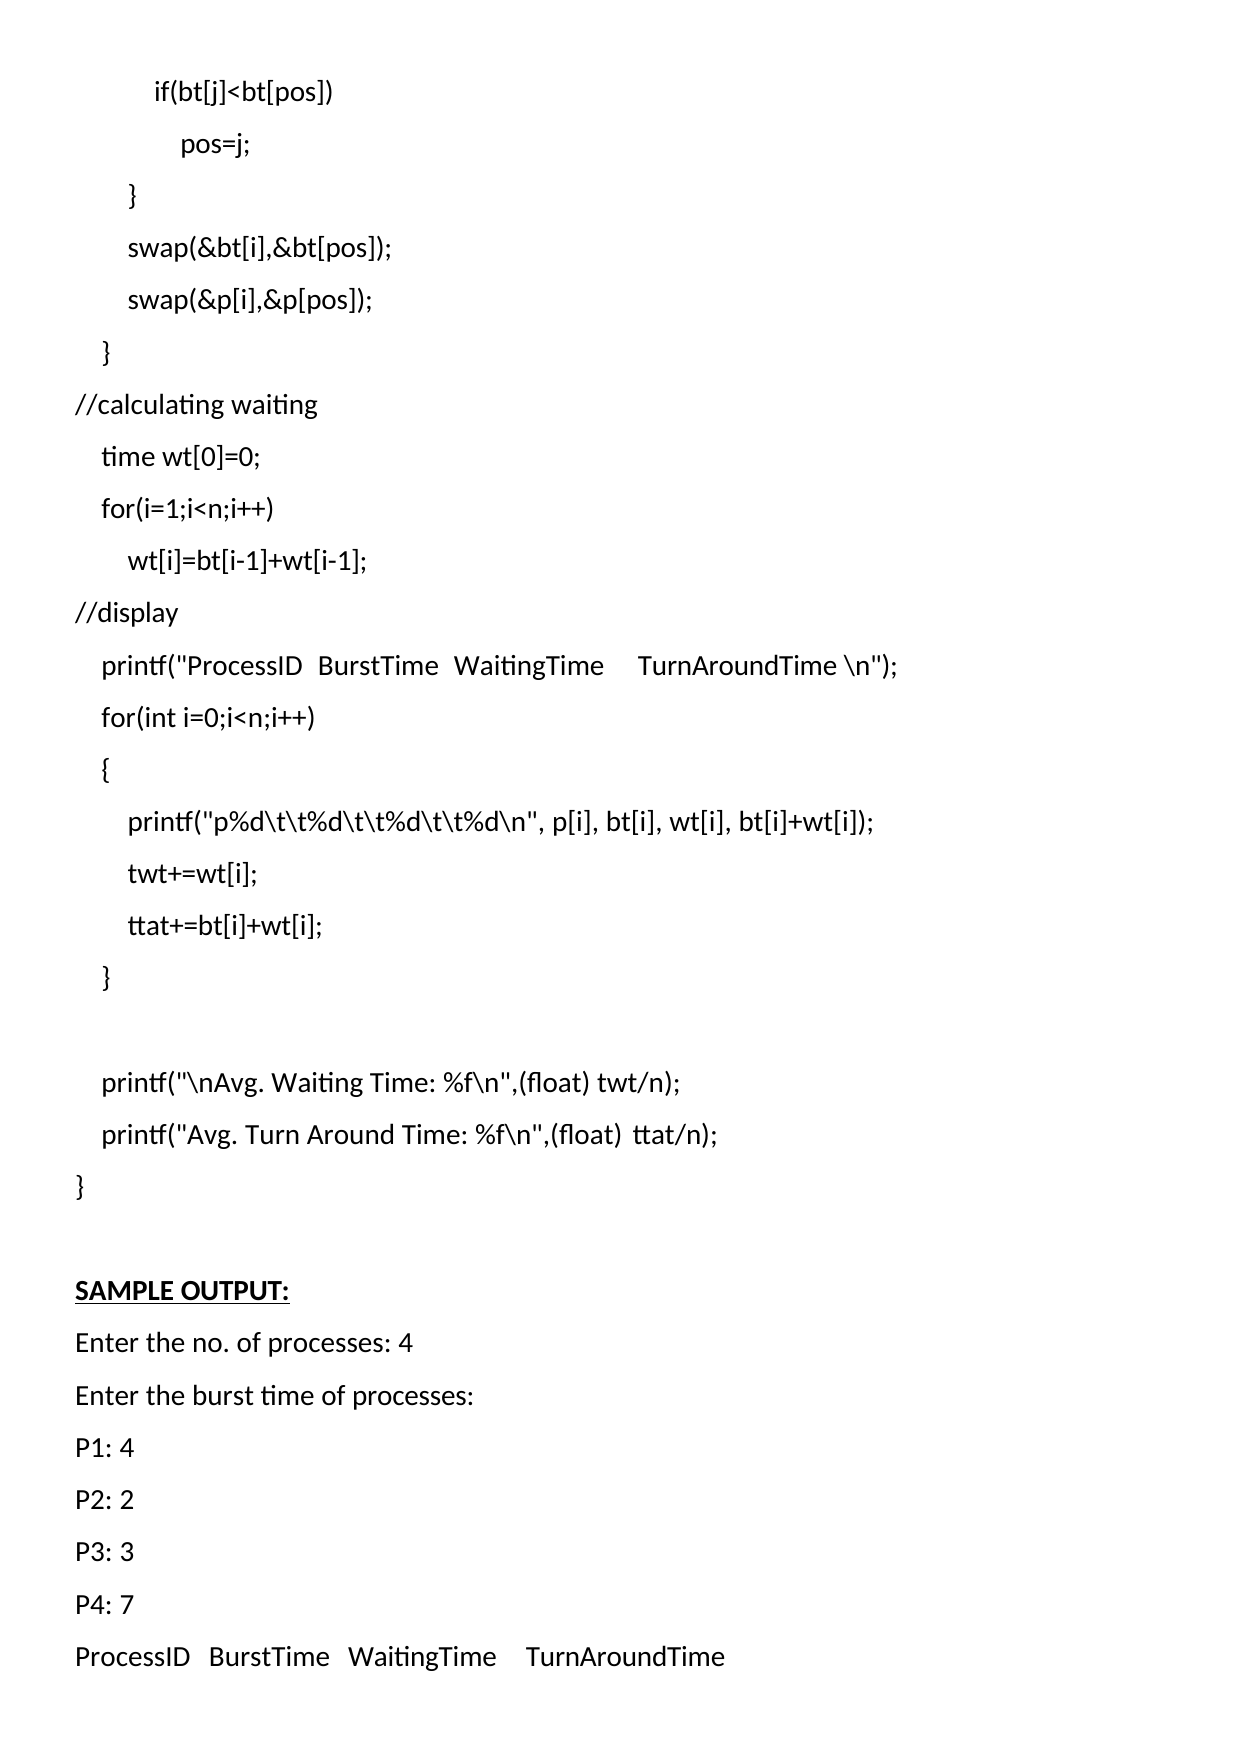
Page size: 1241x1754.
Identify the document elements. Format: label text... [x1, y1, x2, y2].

text Enter the no. of processes: 4 [75, 1324, 1207, 1360]
text ttat+=bt[i]+wt[i]; [127, 907, 1207, 942]
text if(bt[j]<bt[pos]) pos=j; [154, 73, 357, 161]
text Enter the burst time of processes: [75, 1377, 1207, 1412]
text P3: 3 [75, 1533, 1207, 1569]
text } [101, 334, 1207, 369]
text swap(&p[i],&p[pos]); [127, 281, 1207, 317]
text //display [75, 594, 1207, 630]
text P2: 2 [75, 1481, 1207, 1517]
text //calculating waiting time wt[0]=0; [75, 386, 377, 473]
subtitle SAMPLE OUTPUT: [75, 1272, 1207, 1308]
text ProcessID BurstTime WaitingTime TurnAroundTime [75, 1638, 1207, 1674]
text } [75, 1168, 1207, 1203]
text for(i=1;i<n;i++) [101, 490, 1207, 526]
text } [127, 177, 1207, 212]
text wt[i]=bt[i-1]+wt[i-1]; [127, 542, 1207, 578]
text printf("ProcessID BurstTime WaitingTime TurnAroundTime \n"); for(int i=0;i<n;i++) [101, 647, 900, 734]
text printf("\nAvg. Waiting Time: %f\n",(float) twt/n); printf("Avg. Turn Around Time: %f\n",(float) ttat/n); [101, 1064, 748, 1151]
text printf("p%d\t\t%d\t\t%d\t\t%d\n", p[i], bt[i], wt[i], bt[i]+wt[i]); twt+=wt[i]; [127, 803, 900, 891]
text { [101, 751, 1207, 786]
text P4: 7 [75, 1586, 1207, 1621]
text swap(&bt[i],&bt[pos]); [127, 229, 1207, 265]
text } [101, 959, 1207, 995]
text P1: 4 [75, 1429, 1207, 1464]
